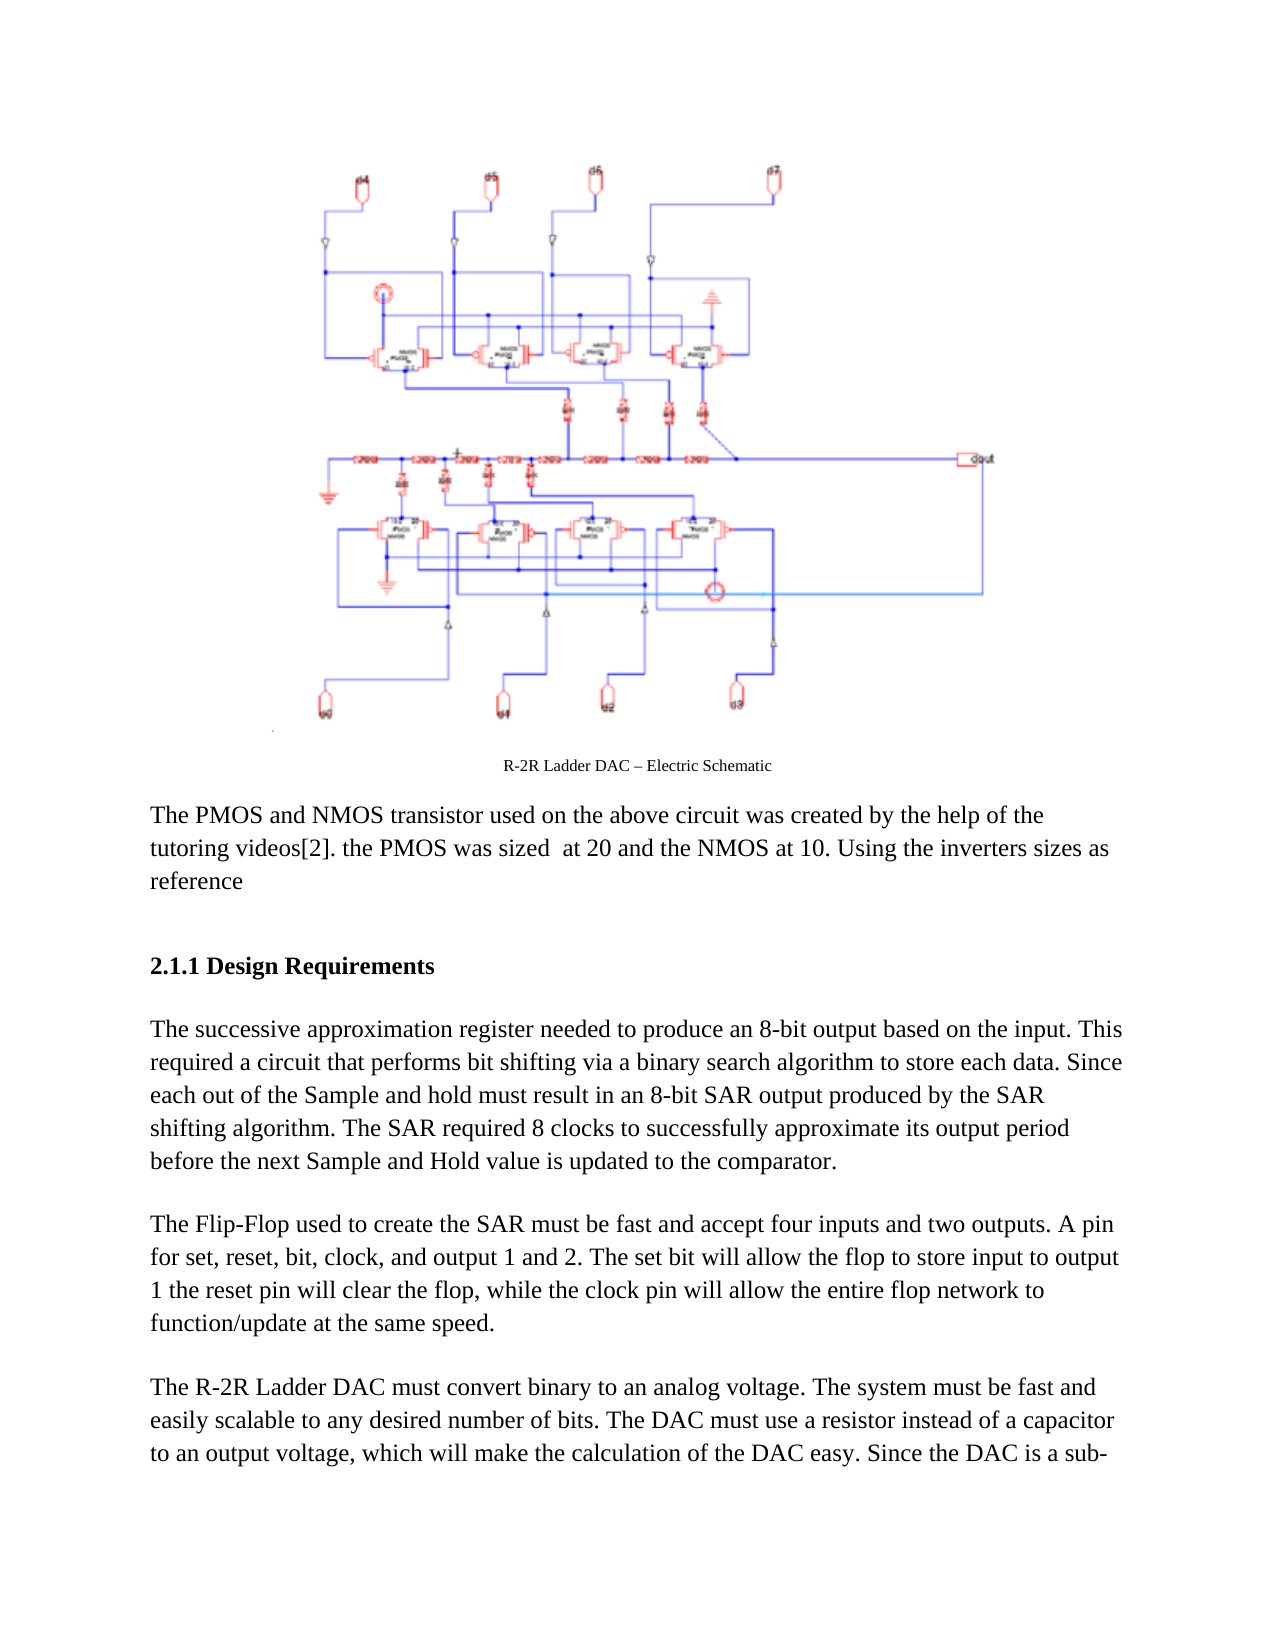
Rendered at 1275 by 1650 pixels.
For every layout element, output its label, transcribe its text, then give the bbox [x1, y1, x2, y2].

text The successive approximation register needed to produce an 8-bit output based on the input. This required a circuit that performs bit shifting via a binary search algorithm to store each data. Since each out of the Sample and hold must result in an 8-bit SAR output produced by the SAR shifting algorithm. The SAR required 8 clocks to successfully approximate its output period before the next Sample and Hold value is updated to the comparator. [150, 1014, 1125, 1175]
text 2.1.1 Design Requirements [150, 951, 1125, 979]
text The Flip-Flop used to create the SAR must be fast and accept four inputs and two outputs. A pin for set, reset, bit, clock, and output 1 and 2. The set bit will allow the flop to store input to output 1 the reset pin will clear the flop, while the clock pin will allow the entire flop network to function/update at the same speed. [150, 1209, 1125, 1337]
picture [271, 150, 1004, 732]
text R-2R Ladder DAC – Electric Schematic [150, 756, 1125, 775]
text The PMOS and NMOS transistor used on the above circuit was created by the help of the tutoring videos[2]. the PMOS was sized at 20 and the NMOS at 10. Using the inverters sizes as reference [150, 800, 1125, 895]
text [150, 1372, 1125, 1466]
